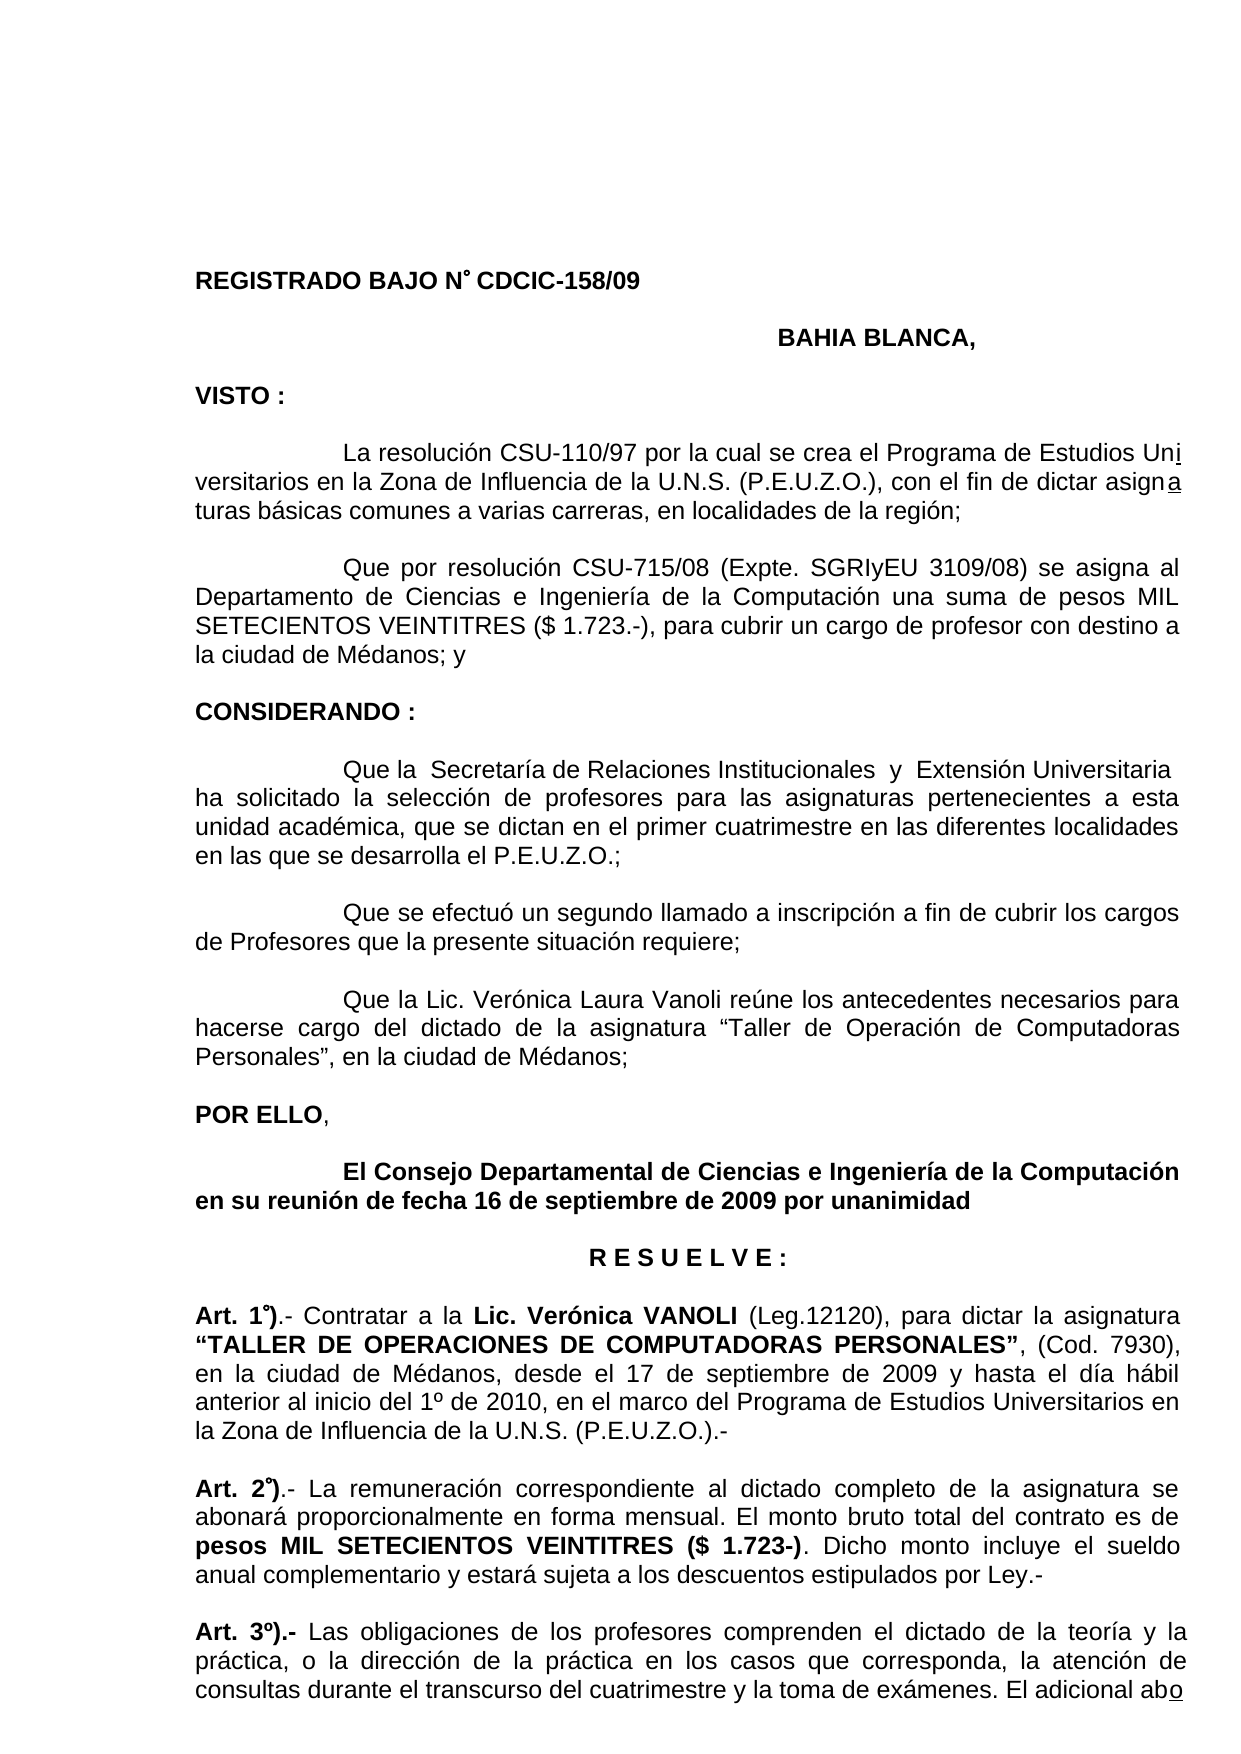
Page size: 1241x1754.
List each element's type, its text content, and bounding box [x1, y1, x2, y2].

text Art. 2).- La remuneración correspondiente al dictado completo de la asignatura se abonará proporcionalmente en forma mensual. El monto bruto total del contrato es de pesos MIL SETECIENTOS VEINTITRES ($ 1.723-). Dicho monto incluye el sueldo anual complementario y estará sujeta a los descuentos estipulados por Ley.- [195, 1473, 1181, 1589]
text CONSIDERANDO : [195, 697, 1181, 726]
text BAHIA BLANCA, [195, 323, 1181, 352]
text Que por resolución CSU-715/08 (Expte. SGRIyEU 3109/08) se asigna al Departamento de Ciencias e Ingeniería de la Computación una suma de pesos MIL SETECIENTOS VEINTITRES ($ 1.723.-), para cubrir un cargo de profesor con destino a la ciudad de Médanos; y [195, 553, 1181, 668]
subtitle Que la Secretaría de Relaciones Institucionales y Extensión Universitaria [195, 755, 1181, 783]
text VISTO : [195, 381, 1181, 410]
text Art. 1).- Contratar a la Lic. Verónica VANOLI (Leg.12120), para dictar la asignatura “TALLER DE OPERACIONES DE COMPUTADORAS PERSONALES”, (Cod. 7930), en la ciudad de Médanos, desde el 17 de septiembre de 2009 y hasta el día hábil anterior al inicio del 1º de 2010, en el marco del Programa de Estudios Universitarios en la Zona de Influencia de la U.N.S. (P.E.U.Z.O.).- [195, 1301, 1181, 1445]
text R E S U E L V E : [195, 1243, 1181, 1272]
subtitle REGISTRADO BAJO N CDCIC-158/09 [195, 266, 1181, 295]
text POR ELLO, [195, 1100, 1181, 1128]
text El Consejo Departamental de Ciencias e Ingeniería de la Computación en su reunión de fecha 16 de septiembre de 2009 por unanimidad [195, 1157, 1181, 1215]
text Que la Lic. Verónica Laura Vanoli reúne los antecedentes necesarios para hacerse cargo del dictado de la asignatura “Taller de Operación de Computadoras Personales”, en la ciudad de Médanos; [195, 985, 1181, 1071]
text Art. 3º).- Las obligaciones de los profesores comprenden el dictado de la teoría y la práctica, o la dirección de la práctica en los casos que corresponda, la atención de consultas durante el transcurso del cuatrimestre y la toma de exámenes. El adicional abo [195, 1617, 1188, 1704]
text Que se efectuó un segundo llamado a inscripción a fin de cubrir los cargos de Profesores que la presente situación requiere; [195, 898, 1181, 956]
text ha solicitado la selección de profesores para las asignaturas pertenecientes a esta unidad académica, que se dictan en el primer cuatrimestre en las diferentes localidades en las que se desarrolla el P.E.U.Z.O.; [195, 783, 1181, 870]
text La resolución CSU-110/97 por la cual se crea el Programa de Estudios Uni versitarios en la Zona de Influencia de la U.N.S. (P.E.U.Z.O.), con el fin de dictar asigna turas básicas comunes a varias carreras, en localidades de la región; [195, 438, 1181, 525]
